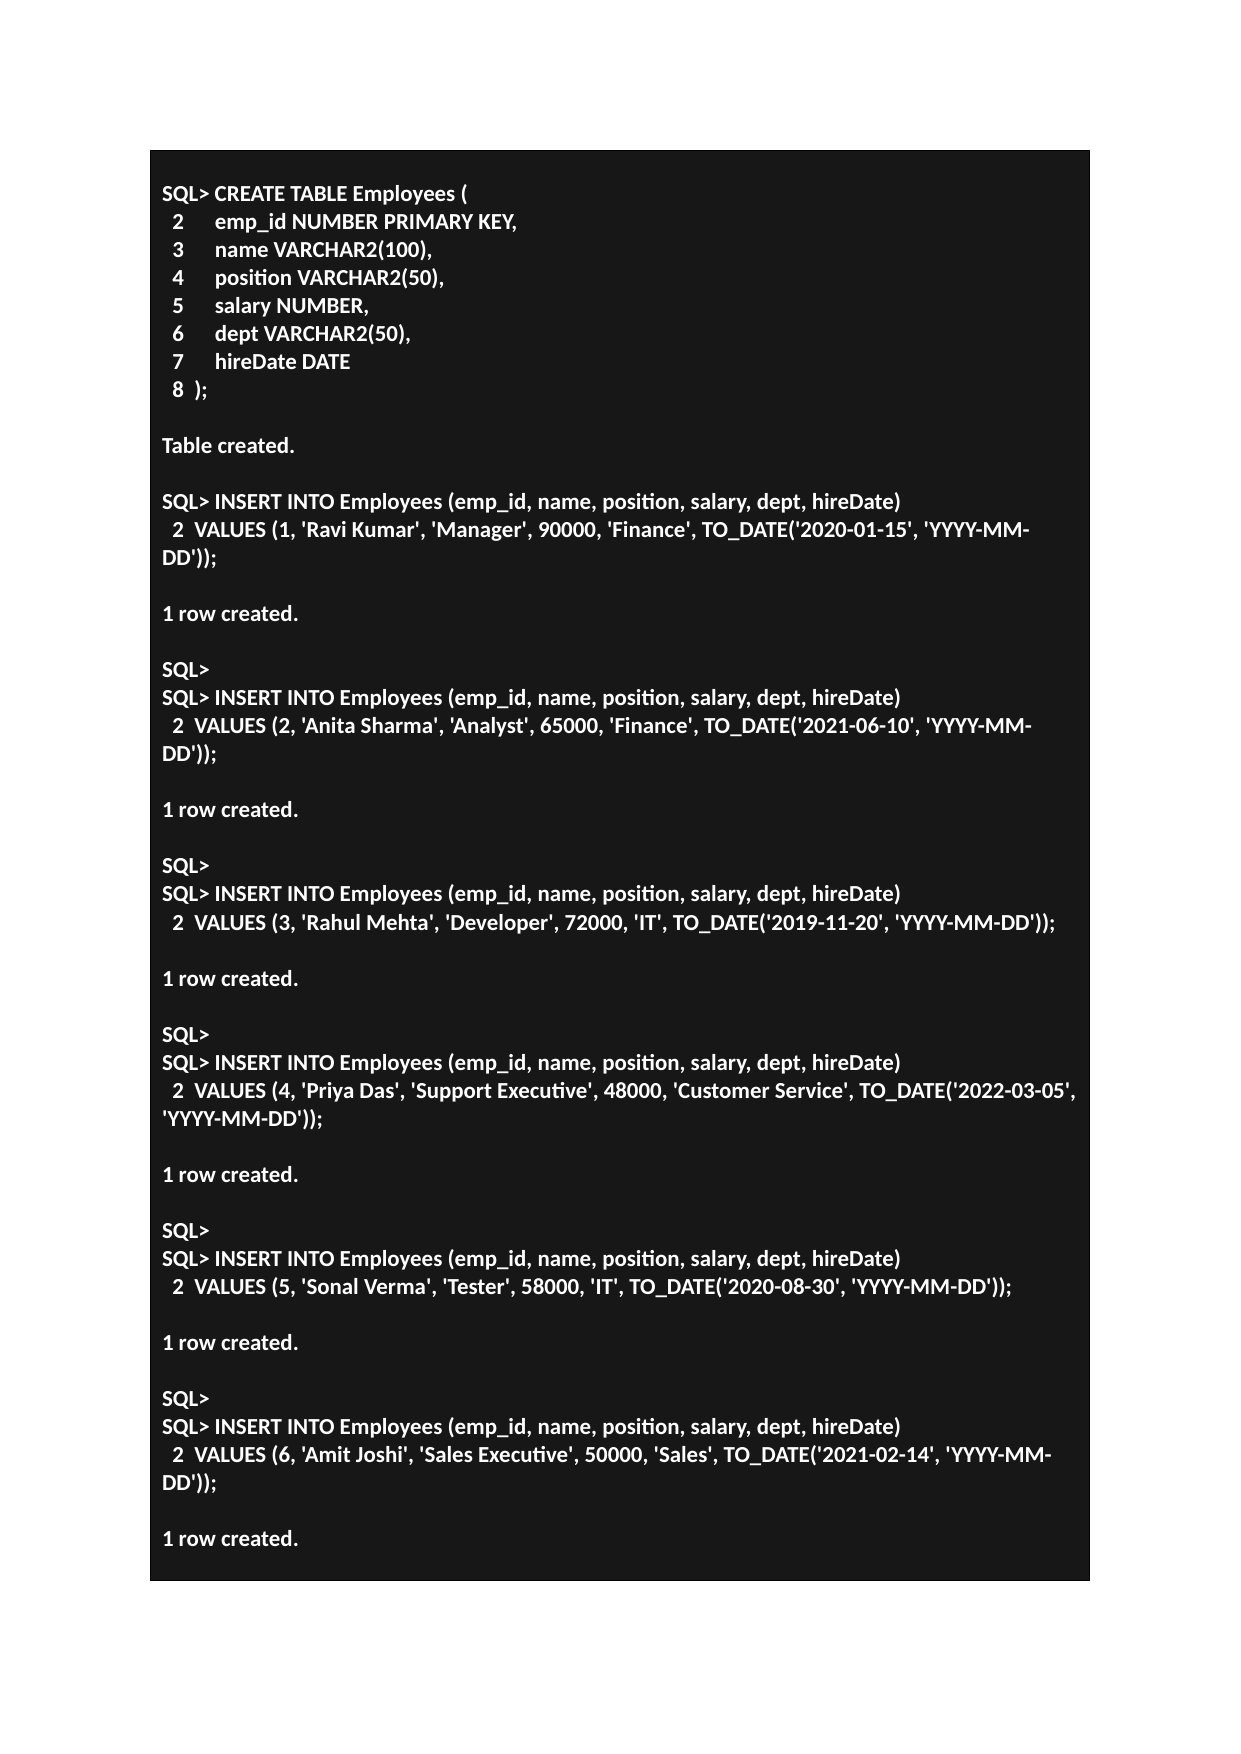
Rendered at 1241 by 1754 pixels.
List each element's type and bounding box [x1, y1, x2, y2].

table_header [151, 151, 1089, 1580]
